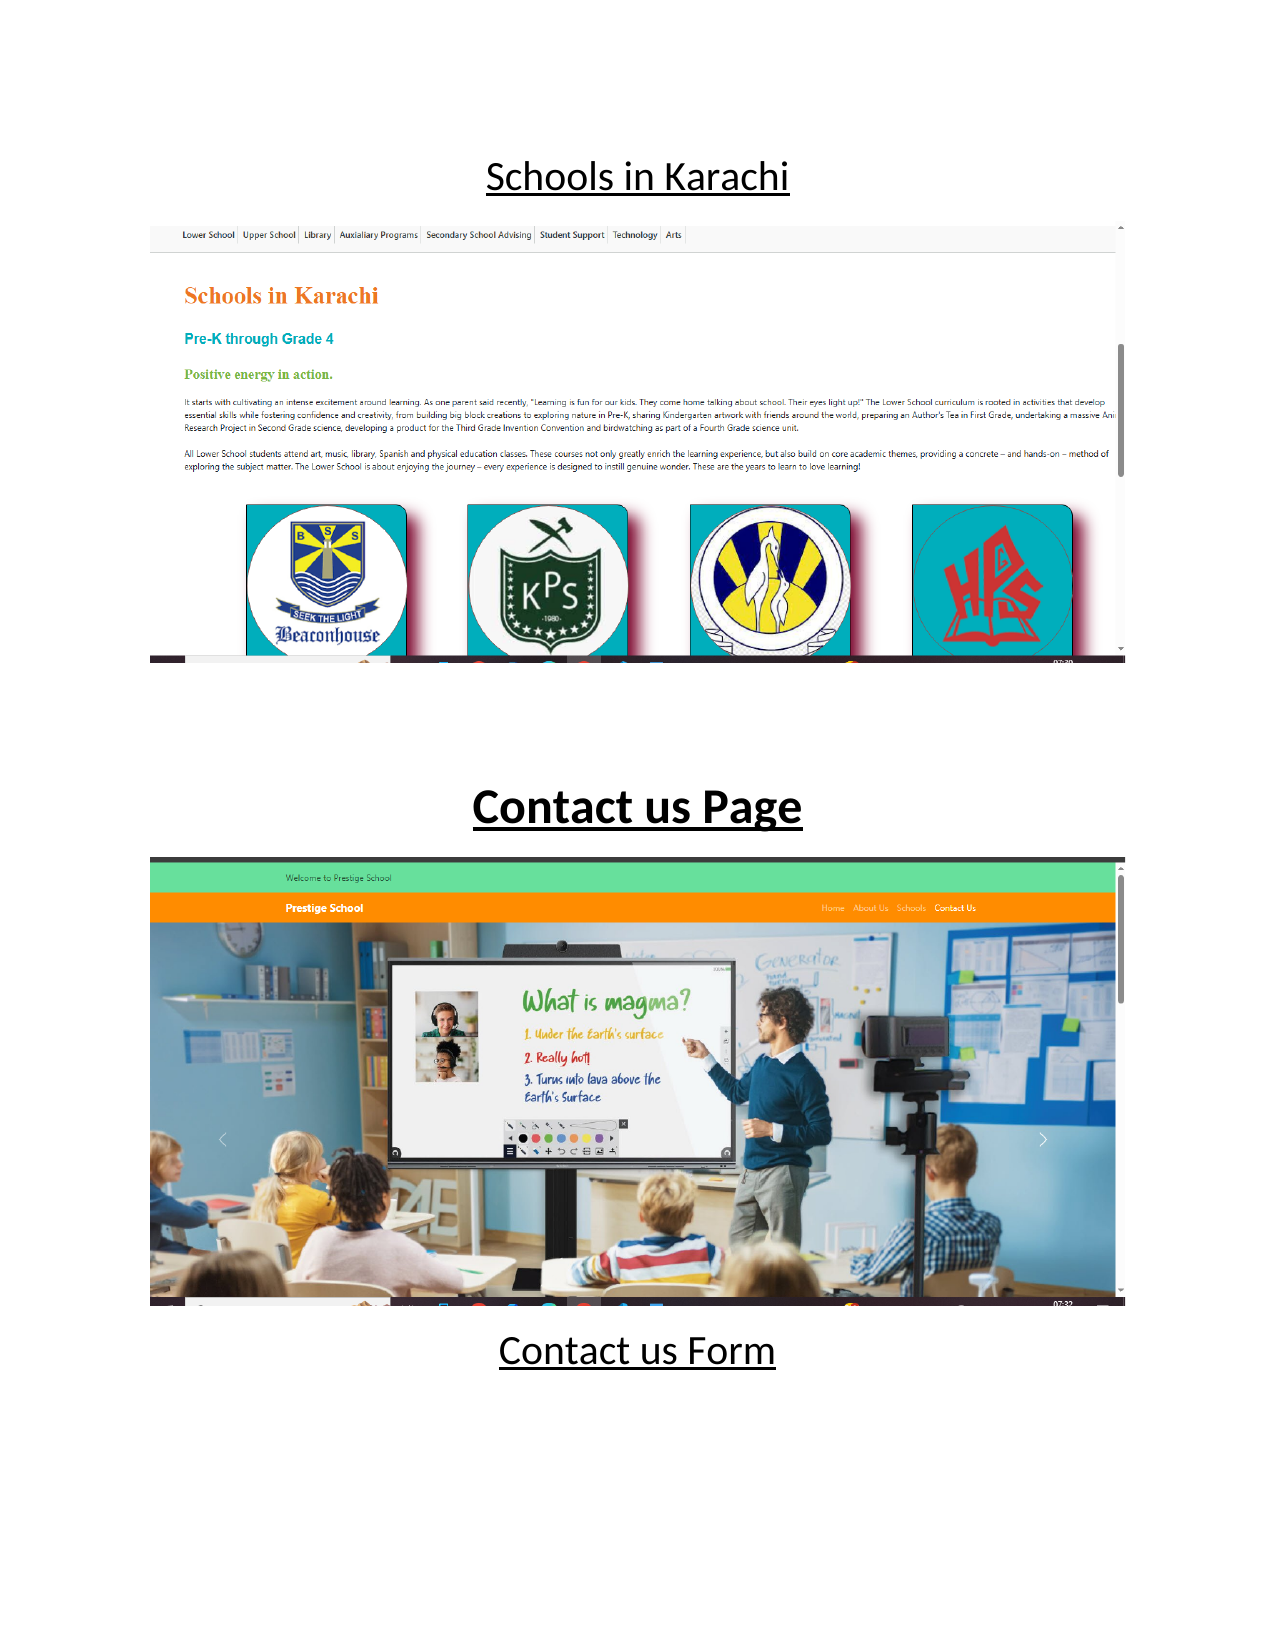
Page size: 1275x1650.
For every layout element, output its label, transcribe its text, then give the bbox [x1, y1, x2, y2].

text Schools in Karachi [150, 150, 1125, 201]
picture [150, 221, 1125, 663]
text Contact us Page [150, 775, 1125, 836]
text Contact us Form [150, 1324, 1125, 1375]
picture [150, 857, 1125, 1306]
